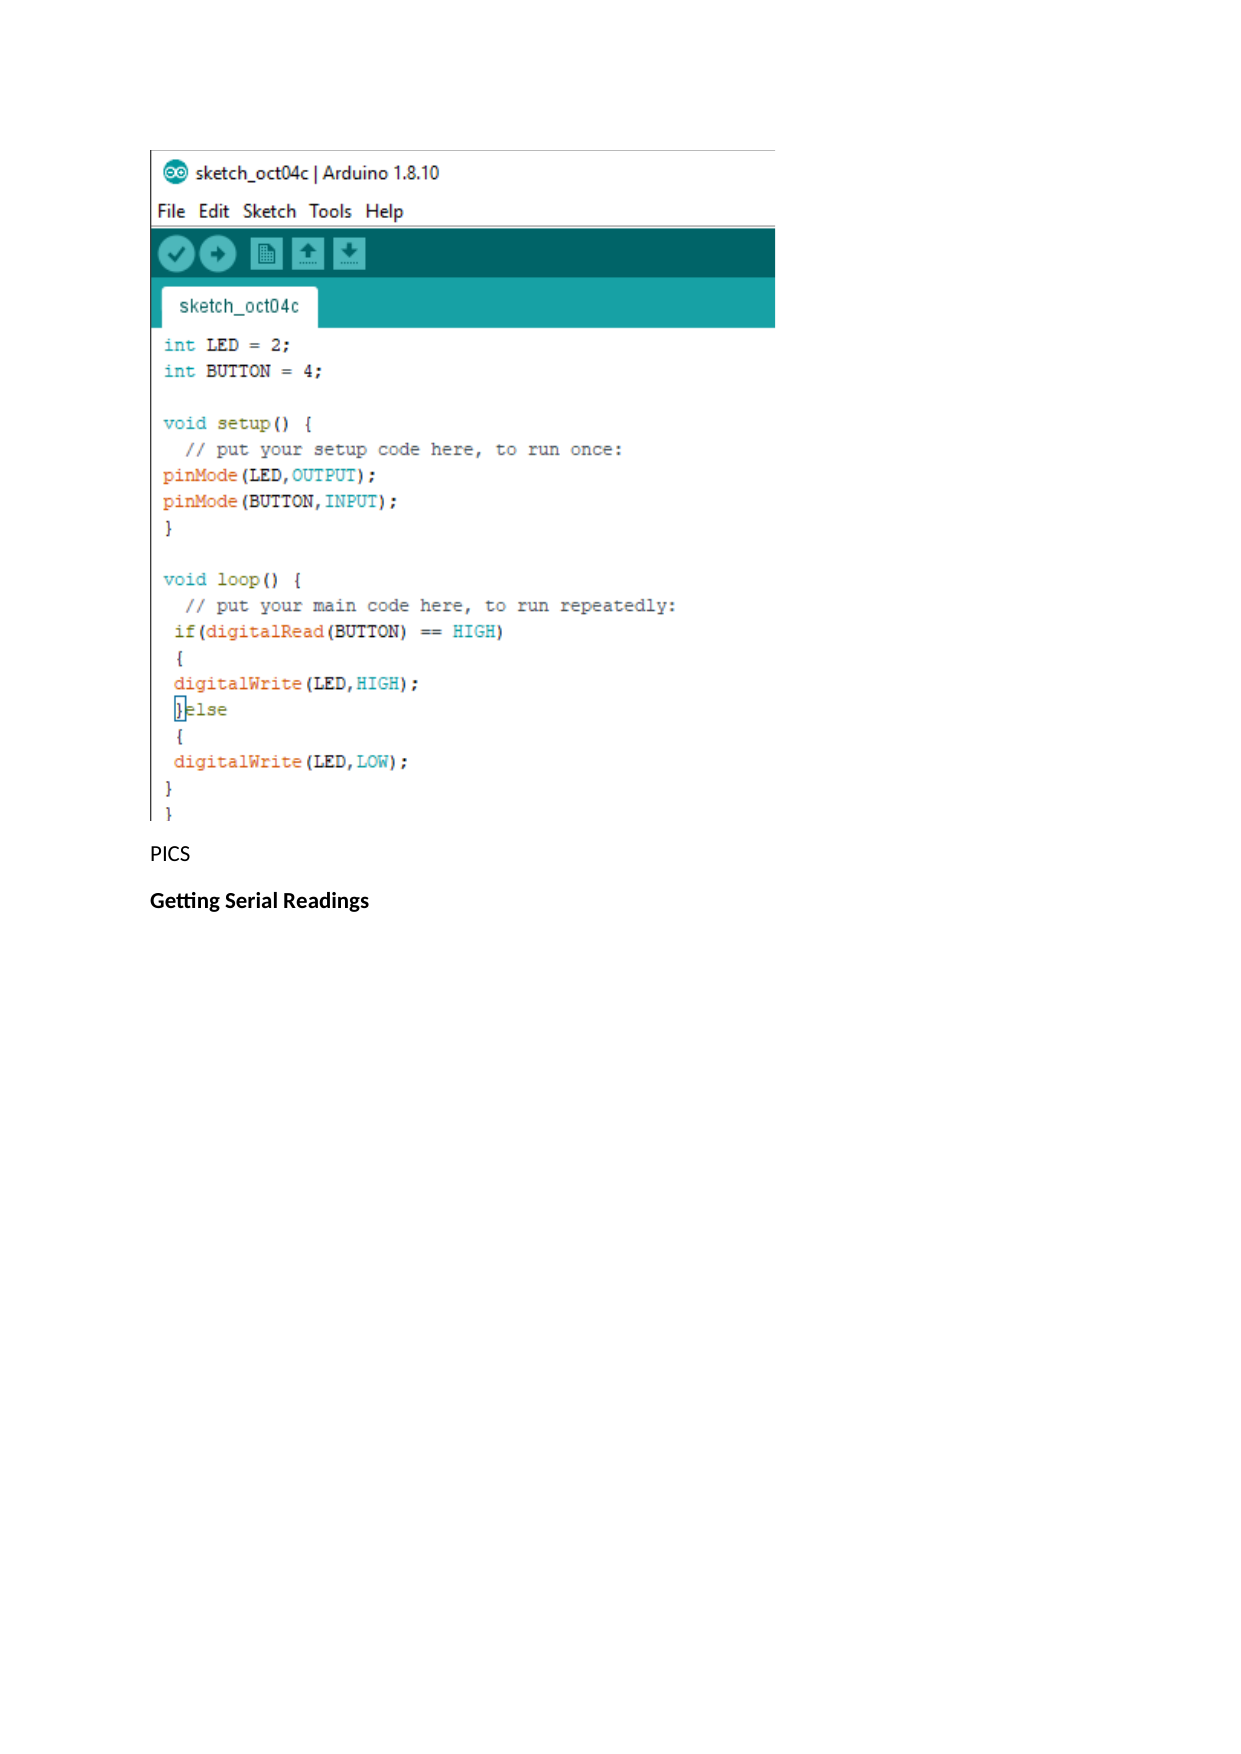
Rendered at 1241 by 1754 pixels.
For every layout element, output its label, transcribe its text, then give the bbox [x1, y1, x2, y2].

text Getting Serial Readings [150, 886, 1090, 914]
picture [150, 150, 775, 821]
text PICS [150, 839, 1090, 867]
